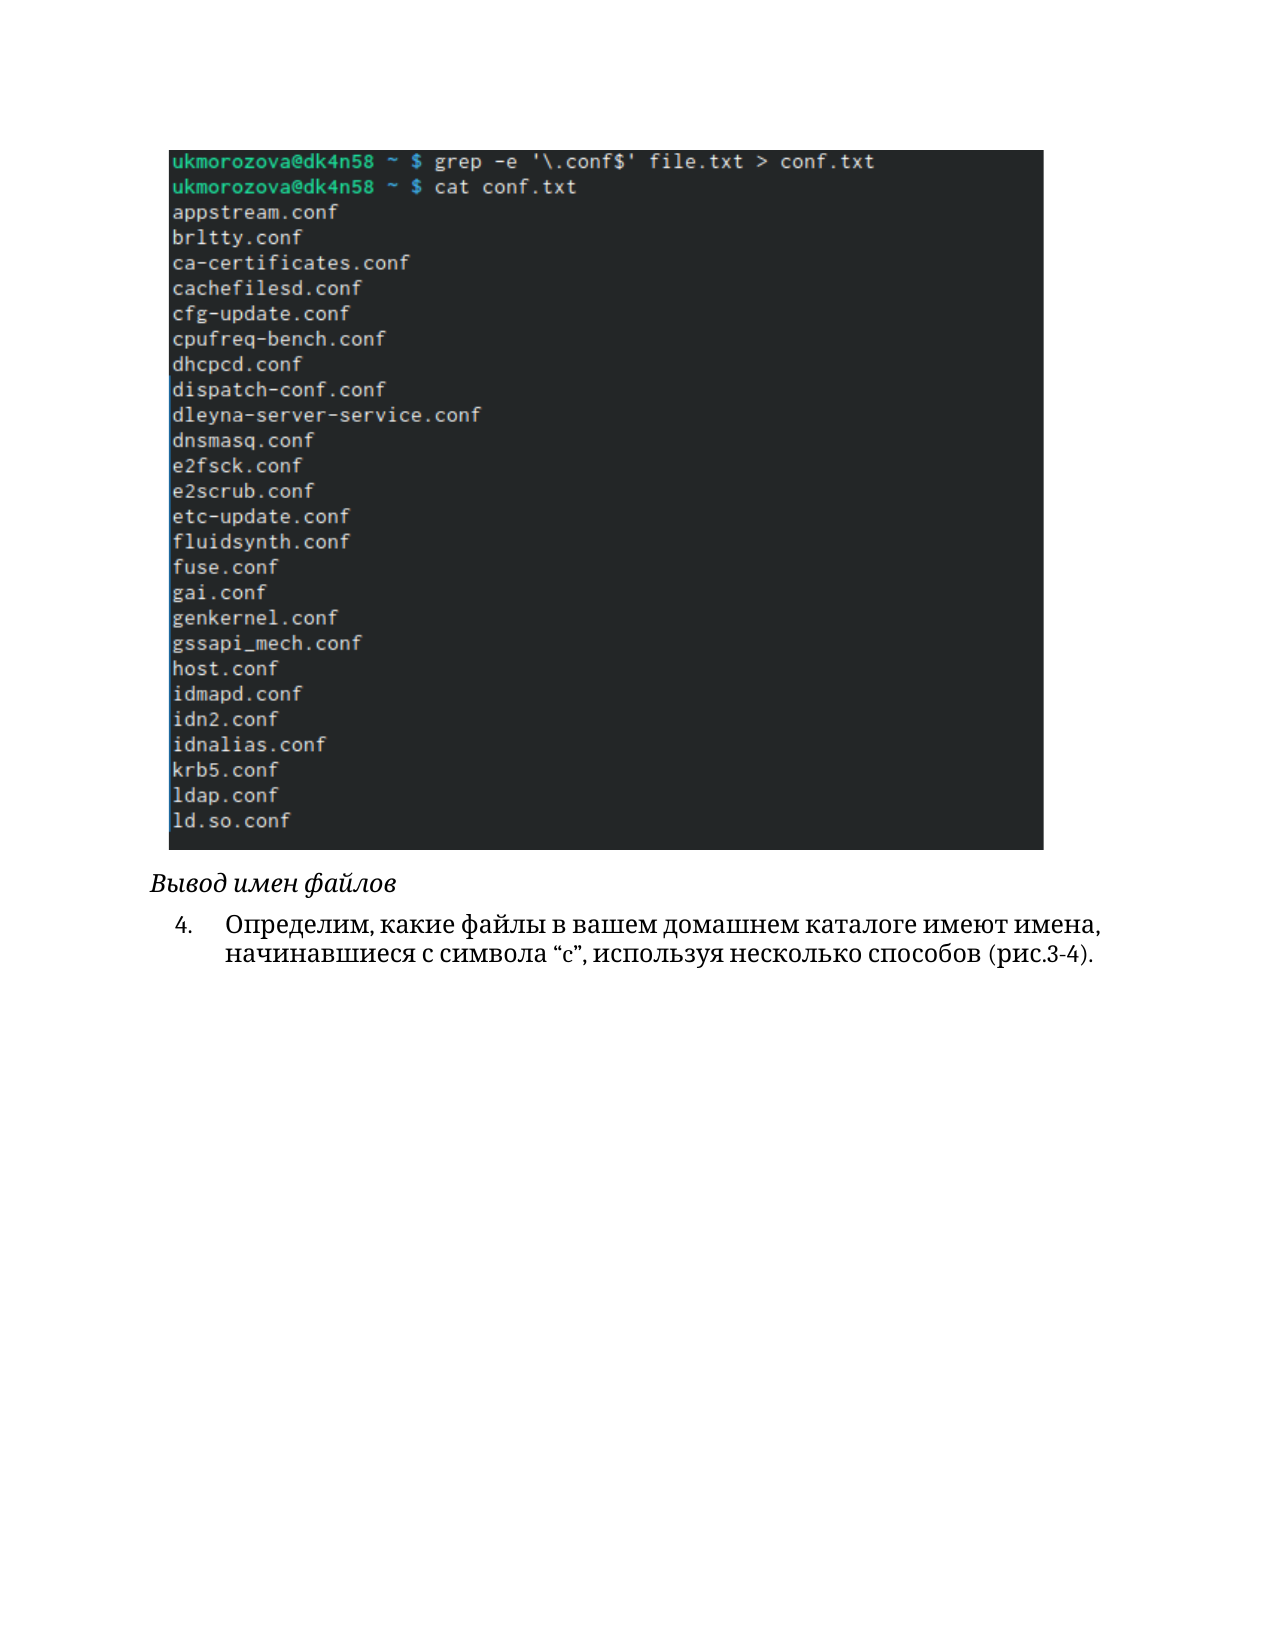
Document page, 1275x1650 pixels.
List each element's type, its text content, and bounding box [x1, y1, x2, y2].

list Определим, какие файлы в вашем домашнем каталоге имеют имена, начинавшиеся с символа “c”, используя несколько способов (рис.3-4). [175, 911, 1125, 969]
picture [168, 150, 1044, 850]
text Вывод имен файлов [150, 870, 1125, 899]
